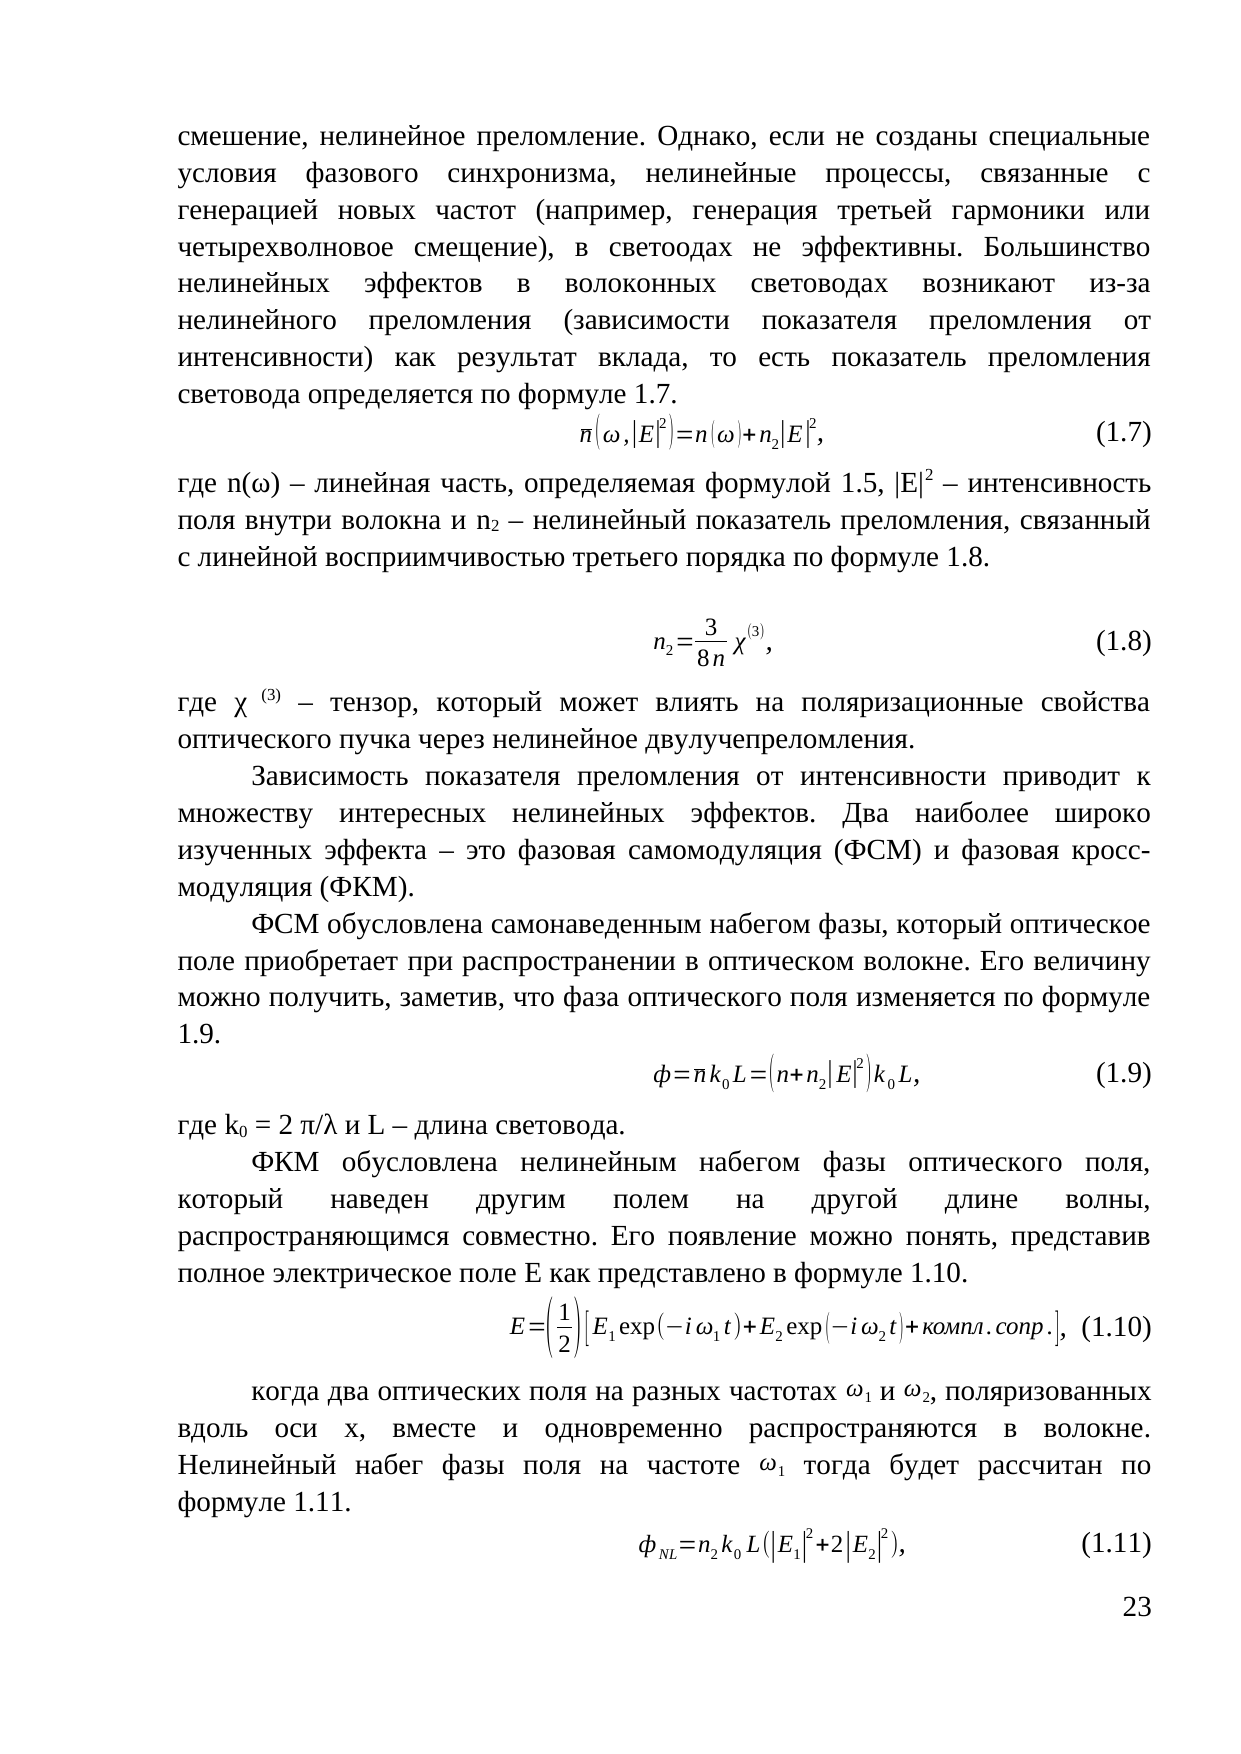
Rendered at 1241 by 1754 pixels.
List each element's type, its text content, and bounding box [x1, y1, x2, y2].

text , (1.8) [177, 613, 1152, 672]
text ФКМ обусловлена нелинейным набегом фазы оптического поля, который наведен другим полем на другой длине волны, распространяющимся совместно. Его появление можно понять, представив полное электрическое поле E как представлено в формуле 1.10. [177, 1144, 1152, 1288]
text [177, 118, 1152, 410]
text где χ (3) – тензор, который может влиять на поляризационные свойства оптического пучка через нелинейное двулучепреломления. [177, 684, 1152, 755]
text , (1.7) [177, 413, 1152, 452]
text Зависимость показателя преломления от интенсивности приводит к множеству интересных нелинейных эффектов. Два наиболее широко изученных эффекта – это фазовая самомодуляция (ФСМ) и фазовая кросс-модуляция (ФКМ). [177, 758, 1152, 902]
text , (1.11) [177, 1525, 1152, 1564]
text , (1.10) [177, 1296, 1152, 1361]
text где n(ω) – линейная часть, определяемая формулой 1.5, |E|2 – интенсивность поля внутри волокна и n2 – нелинейный показатель преломления, связанный с линейной восприимчивостью третьего порядка по формуле 1.8. [177, 465, 1152, 572]
text когда два оптических поля на разных частотах и , поляризованных вдоль оси x, вместе и одновременно распространяются в волокне. Нелинейный набег фазы поля на частоте тогда будет рассчитан по формуле 1.11. [177, 1373, 1152, 1517]
text ФСМ обусловлена самонаведенным набегом фазы, который оптическое поле приобретает при распространении в оптическом волокне. Его величину можно получить, заметив, что фаза оптического поля изменяется по формуле 1.9. [177, 906, 1152, 1050]
text , (1.9) [177, 1053, 1152, 1095]
text где k0 = 2 π/λ и L – длина световода. [177, 1107, 1152, 1141]
